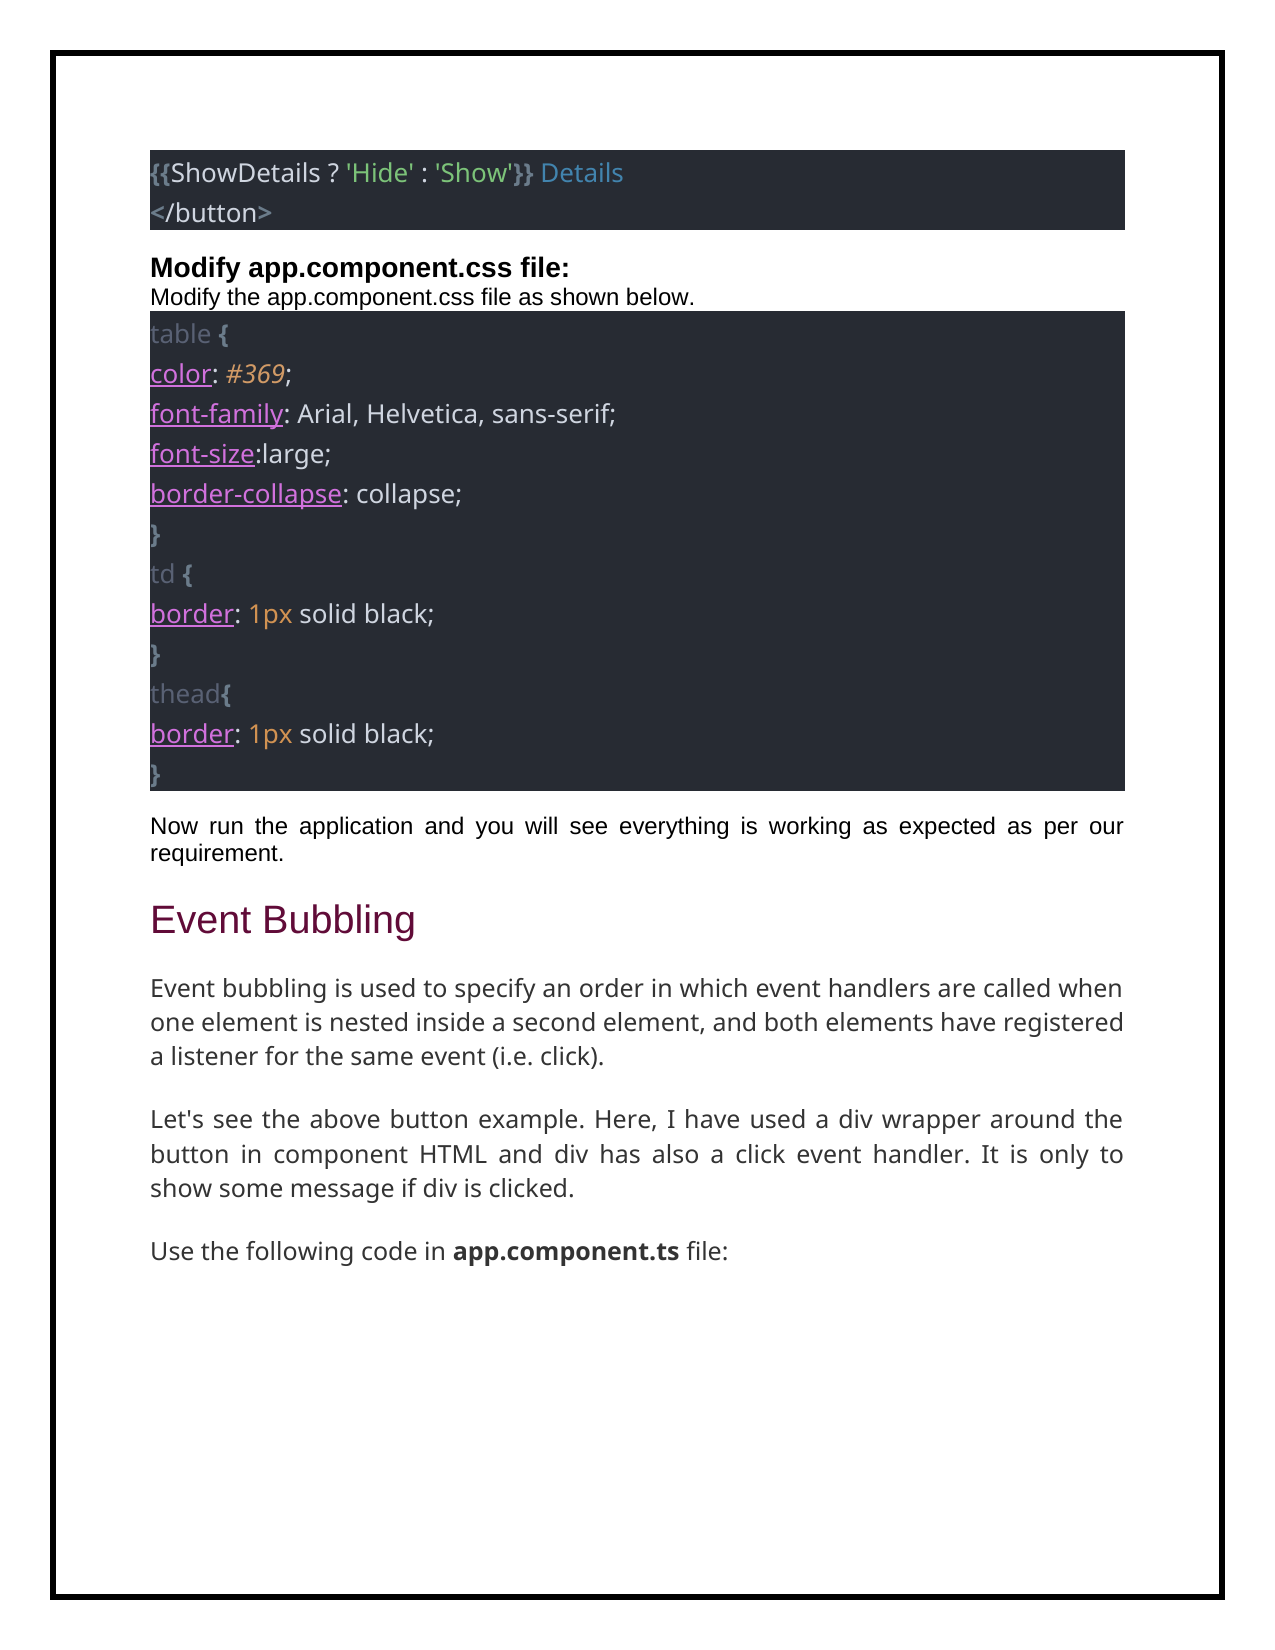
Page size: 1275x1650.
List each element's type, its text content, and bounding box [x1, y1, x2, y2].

text </button> [150, 190, 1125, 230]
text } [150, 751, 1125, 791]
text thead{ [150, 671, 1125, 711]
text } [150, 631, 1125, 671]
text Now run the application and you will see everything is working as expected as per our requirement. [150, 812, 1125, 867]
text border: 1px solid black; [150, 711, 1125, 751]
text Let's see the above button example. Here, I have used a div wrapper around the button in component HTML and div has also a click event handler. It is only to show some message if div is clicked. [150, 1102, 1125, 1204]
text table { [150, 311, 1125, 351]
subtitle Event Bubbling [150, 896, 1125, 942]
text Event bubbling is used to specify an order in which event handlers are called when one element is nested inside a second element, and both elements have registered a listener for the same event (i.e. click). [150, 971, 1125, 1073]
text {{ShowDetails ? 'Hide' : 'Show'}} Details [150, 150, 1125, 190]
text font-size:large; [150, 431, 1125, 471]
text font-family: Arial, Helvetica, sans-serif; [150, 391, 1125, 431]
text Modify app.component.css file: [150, 251, 1125, 283]
text Modify the app.component.css file as shown below. [150, 283, 1125, 311]
text td { [150, 551, 1125, 591]
text } [150, 511, 1125, 551]
text border-collapse: collapse; [150, 471, 1125, 511]
text Use the following code in app.component.ts file: [150, 1233, 1125, 1268]
text color: #369; [150, 351, 1125, 391]
text border: 1px solid black; [150, 591, 1125, 631]
